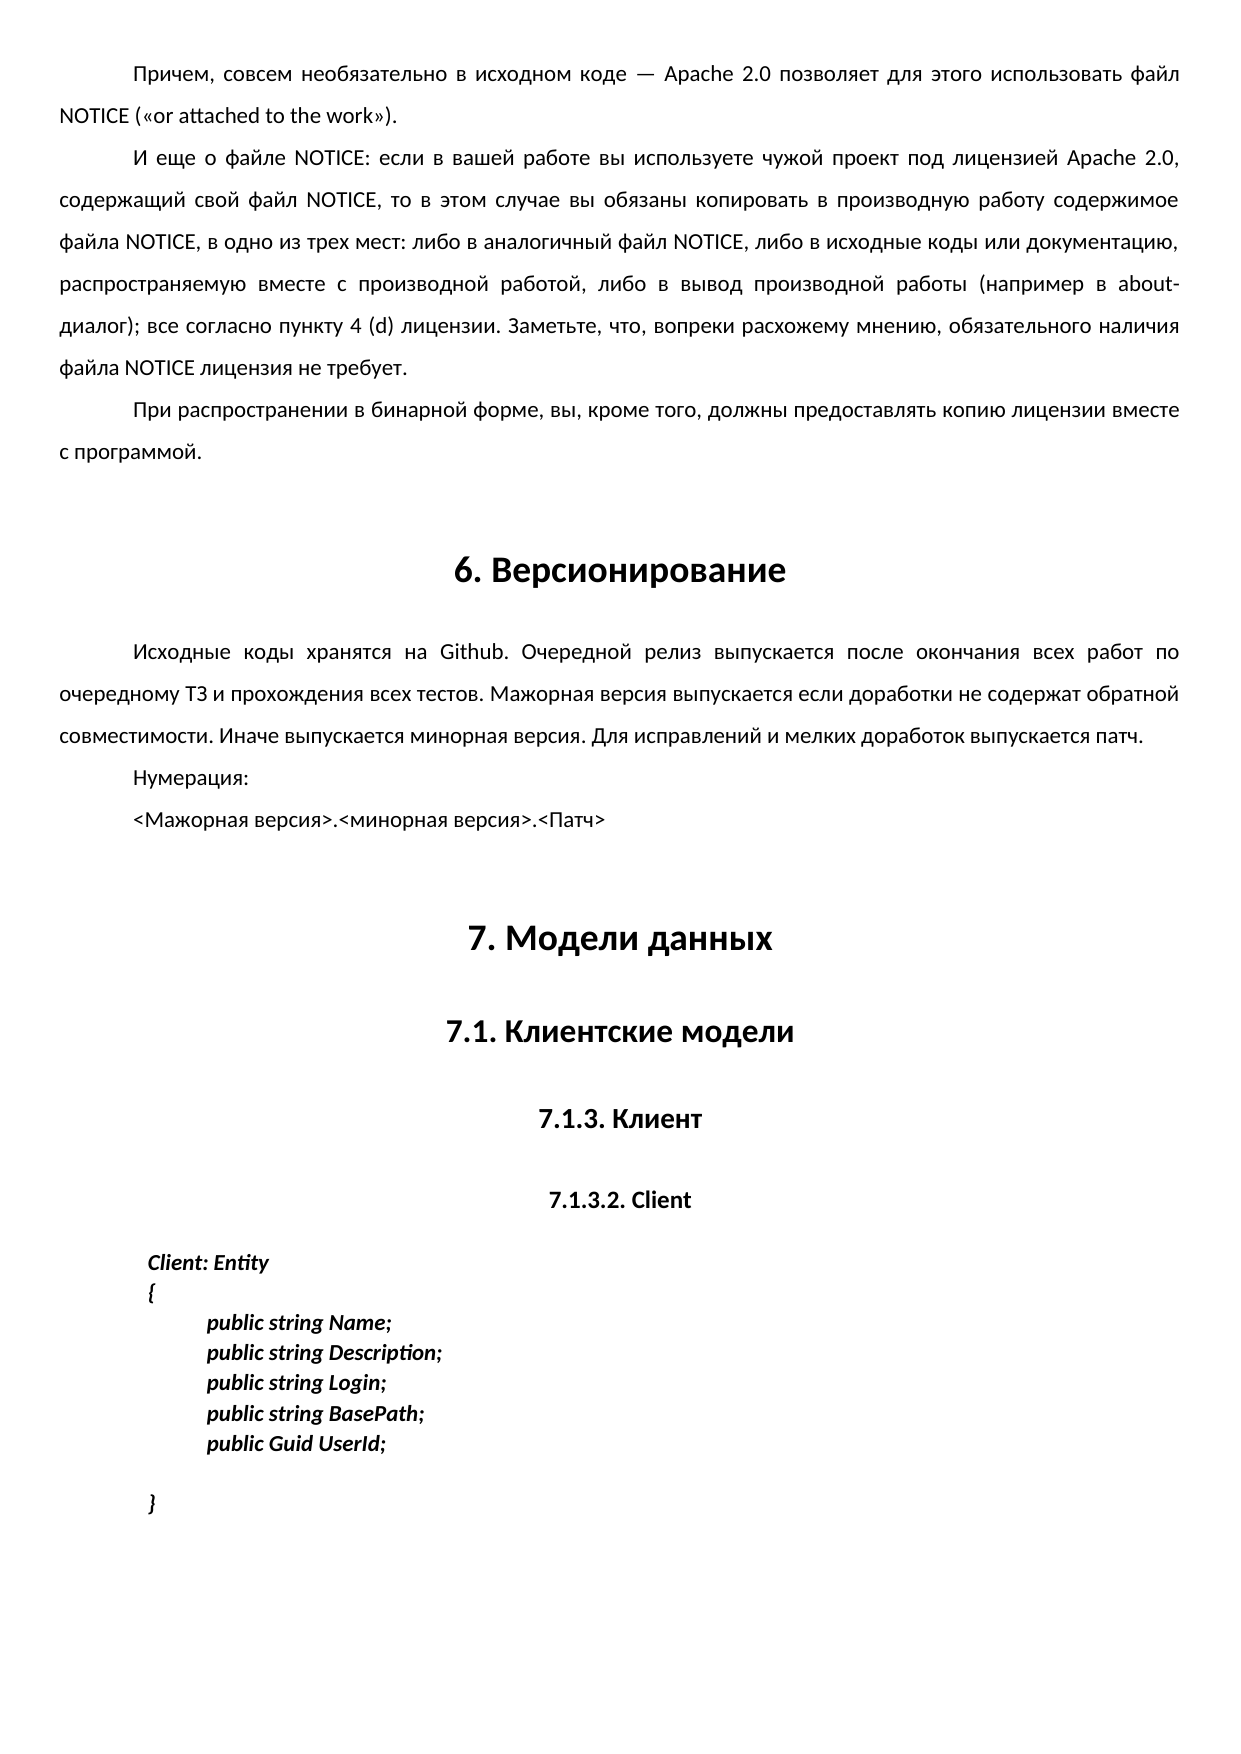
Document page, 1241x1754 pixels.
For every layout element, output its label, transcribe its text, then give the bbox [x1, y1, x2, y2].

subtitle 7.1.3.2. Client [59, 1184, 1181, 1215]
text При распространении в бинарной форме, вы, кроме того, должны предоставлять копию лицензии вместе с программой. [59, 395, 1181, 465]
list Client: Entity [148, 1248, 1181, 1276]
text Нумерация: [59, 763, 1181, 791]
subtitle 7.1. Клиентские модели [59, 1010, 1181, 1051]
list public string Name; [148, 1308, 1181, 1336]
list public string Login; [148, 1368, 1181, 1396]
subtitle 7.1.3. Клиент [59, 1100, 1181, 1136]
subtitle 6. Версионирование [59, 546, 1181, 592]
text И еще о файле NOTICE: если в вашей работе вы используете чужой проект под лицензией Apache 2.0, содержащий свой файл NOTICE, то в этом случае вы обязаны копировать в производную работу содержимое файла NOTICE, в одно из трех мест: либо в аналогичный файл NOTICE, либо в исходные коды или документацию, распространяемую вместе с производной работой, либо в вывод производной работы (например в about-диалог); все согласно пункту 4 (d) лицензии. Заметьте, что, вопреки расхожему мнению, обязательного наличия файла NOTICE лицензия не требует. [59, 143, 1181, 381]
text Причем, совсем необязательно в исходном коде — Apache 2.0 позволяет для этого использовать файл NOTICE («or attached to the work»). [59, 59, 1181, 129]
list public Guid UserId; [148, 1429, 1181, 1457]
list { [148, 1278, 1181, 1306]
list public string BasePath; [148, 1399, 1181, 1427]
text Исходные коды хранятся на Github. Очередной релиз выпускается после окончания всех работ по очередному ТЗ и прохождения всех тестов. Мажорная версия выпускается если доработки не содержат обратной совместимости. Иначе выпускается минорная версия. Для исправлений и мелких доработок выпускается патч. [59, 637, 1181, 749]
text <Мажорная версия>.<минорная версия>.<Патч> [59, 805, 1181, 833]
list } [148, 1489, 1181, 1517]
subtitle 7. Модели данных [59, 914, 1181, 960]
list public string Description; [148, 1338, 1181, 1366]
